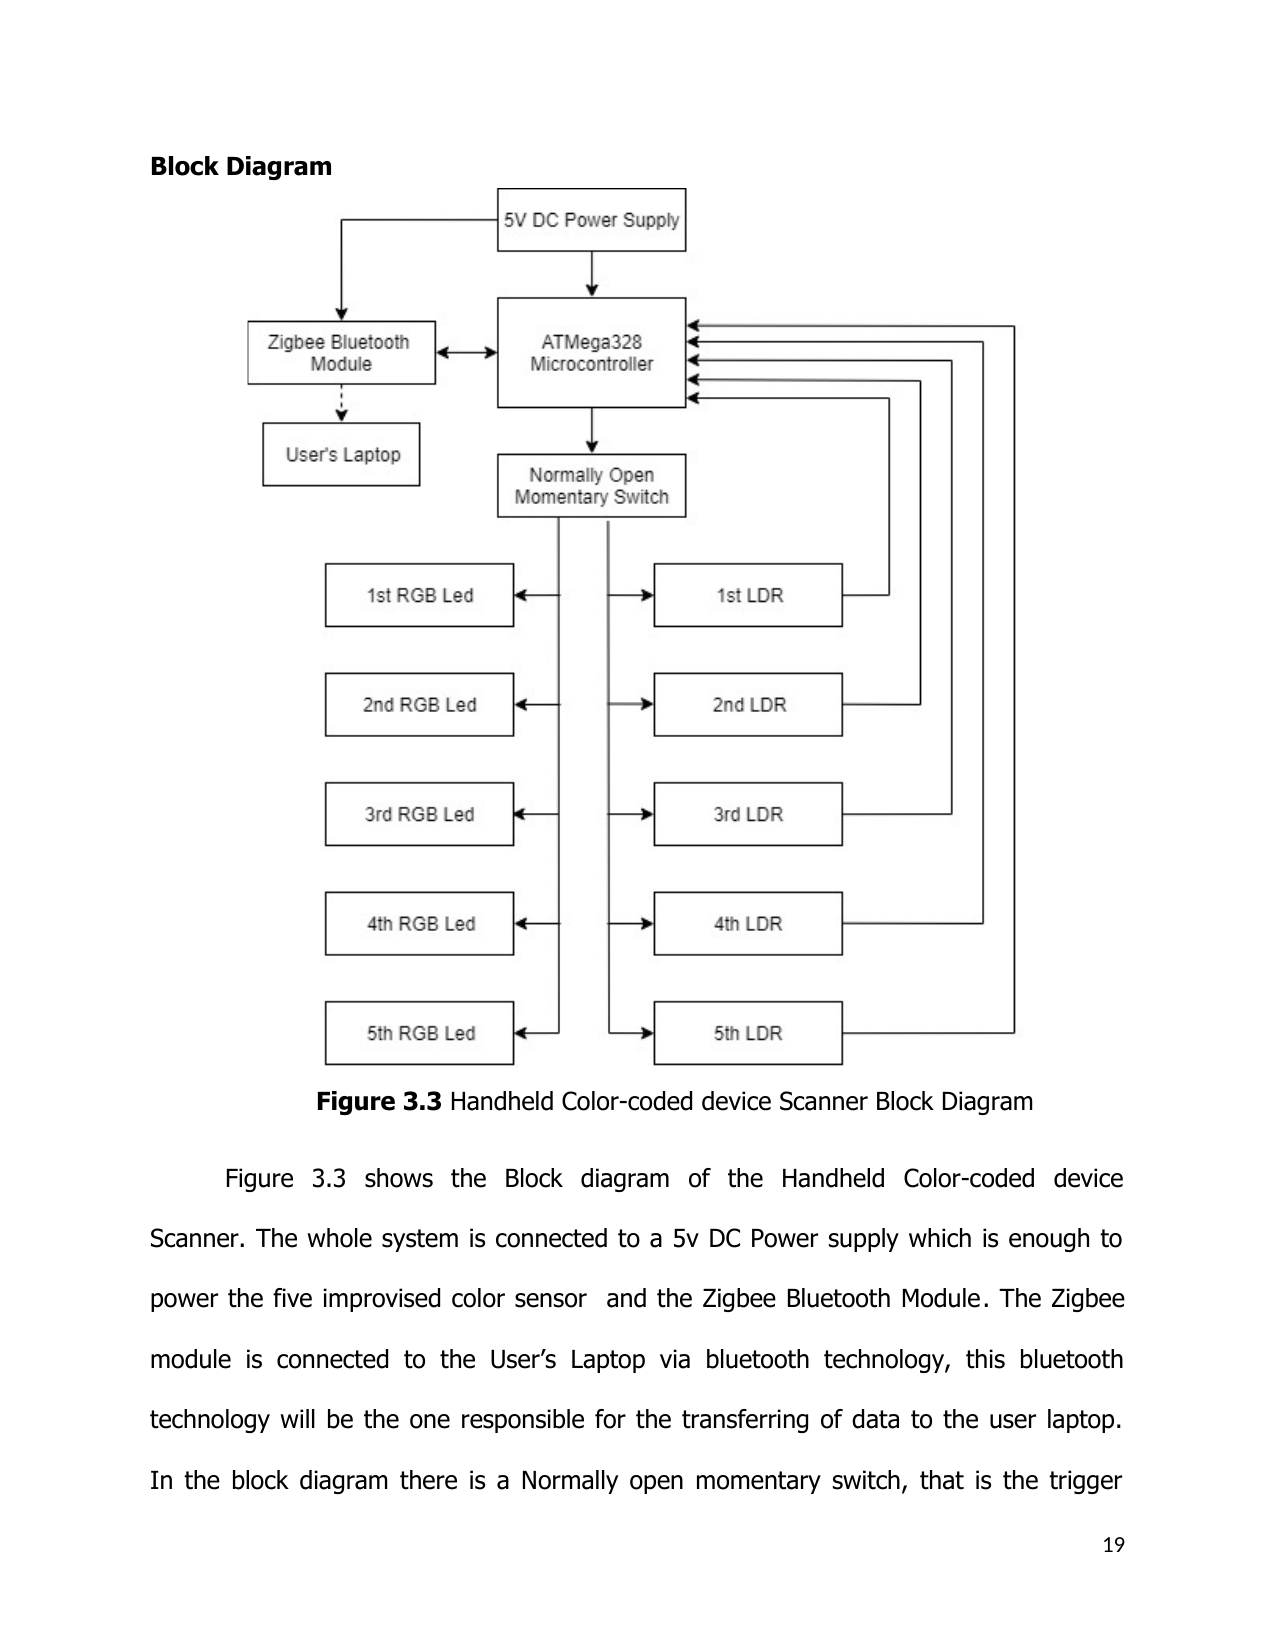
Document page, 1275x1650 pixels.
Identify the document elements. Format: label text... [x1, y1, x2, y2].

subtitle Block Diagram [150, 150, 1125, 180]
picture [247, 188, 1028, 1067]
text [150, 1162, 1125, 1494]
text Figure 3.3 Handheld Color-coded device Scanner Block Diagram [150, 1085, 1125, 1115]
